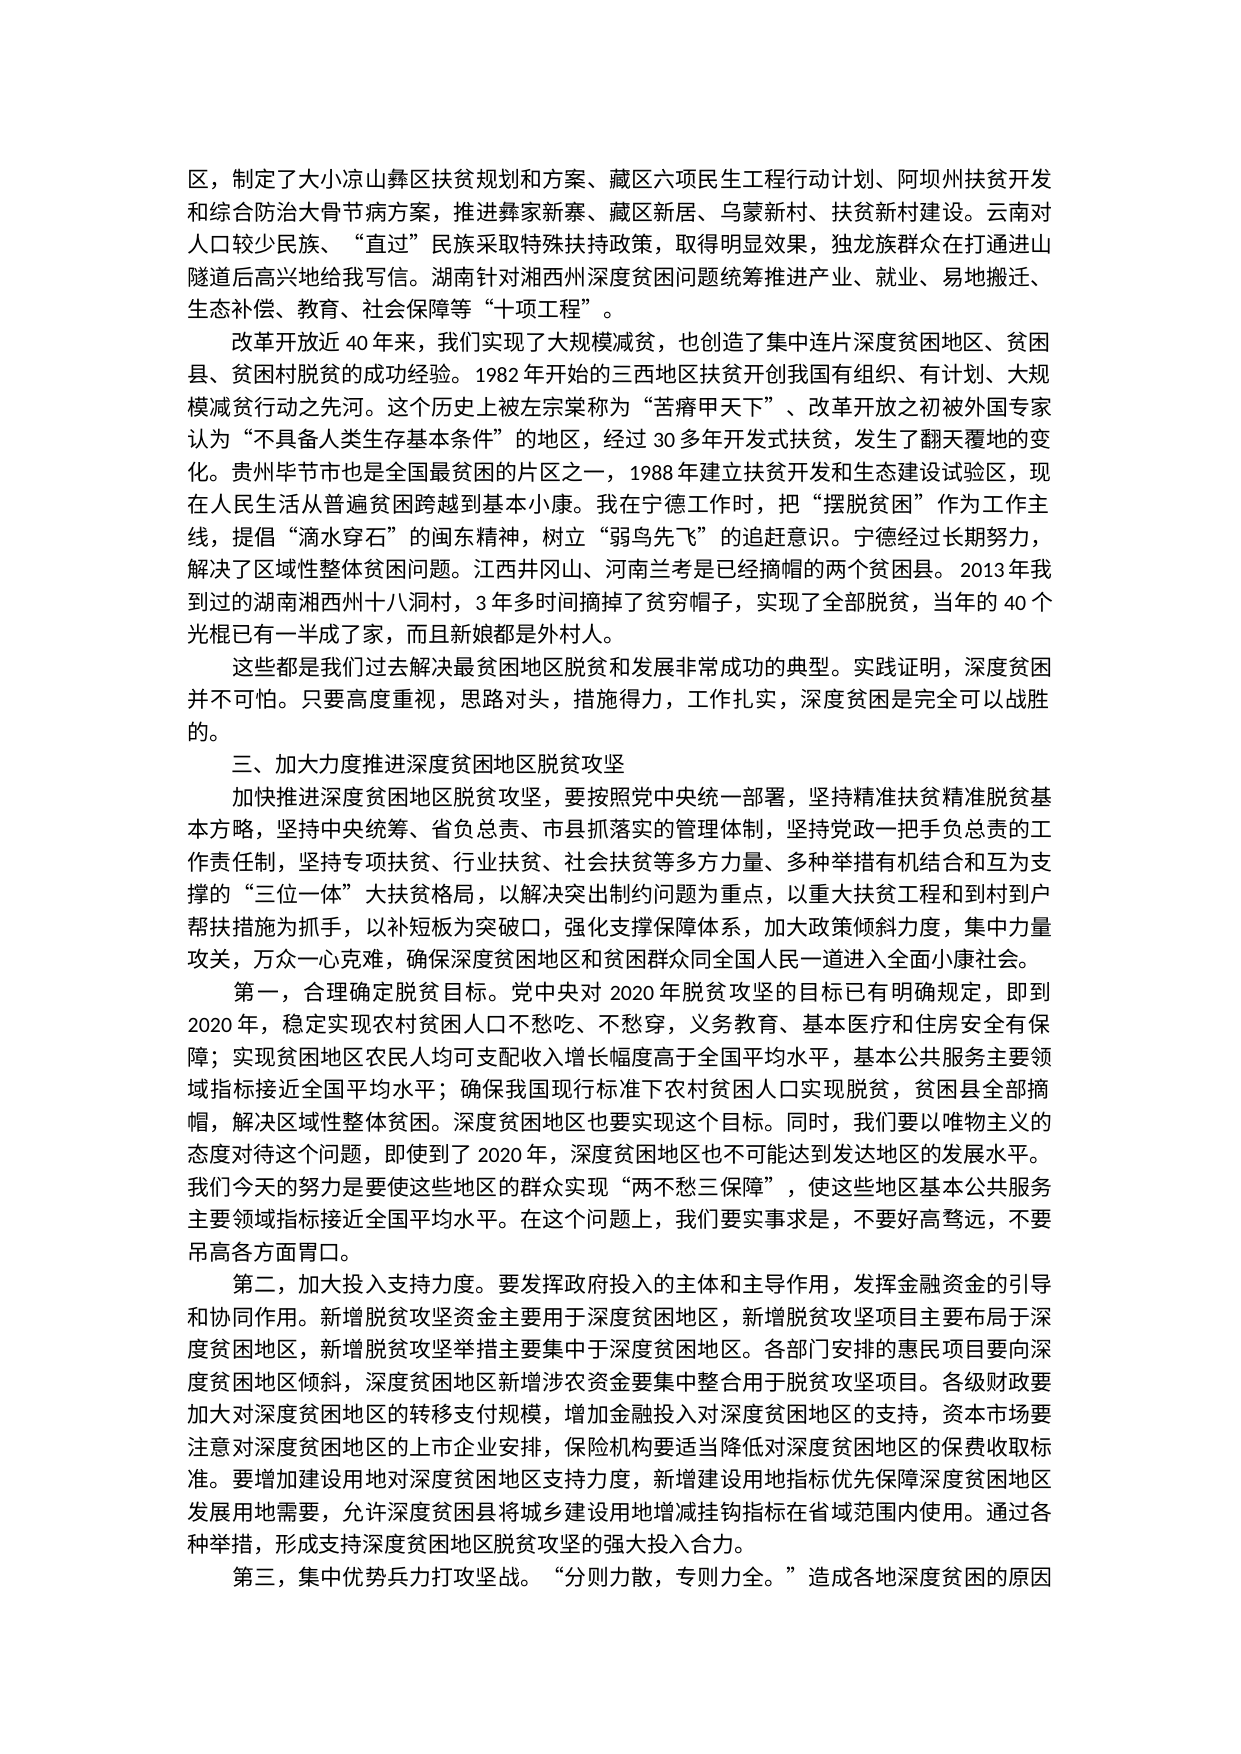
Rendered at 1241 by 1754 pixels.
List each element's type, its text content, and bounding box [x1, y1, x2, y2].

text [187, 1559, 1053, 1592]
text 改革开放近40年来，我们实现了大规模减贫，也创造了集中连片深度贫困地区、贫困县、贫困村脱贫的成功经验。1982年开始的三西地区扶贫开创我国有组织、有计划、大规模减贫行动之先河。这个历史上被左宗棠称为“苦瘠甲天下”、改革开放之初被外国专家认为“不具备人类生存基本条件”的地区，经过30多年开发式扶贫，发生了翻天覆地的变化。贵州毕节市也是全国最贫困的片区之一，1988年建立扶贫开发和生态建设试验区，现在人民生活从普遍贫困跨越到基本小康。我在宁德工作时，把“摆脱贫困”作为工作主线，提倡“滴水穿石”的闽东精神，树立“弱鸟先飞”的追赶意识。宁德经过长期努力，解决了区域性整体贫困问题。江西井冈山、河南兰考是已经摘帽的两个贫困县。2013年我到过的湖南湘西州十八洞村，3年多时间摘掉了贫穷帽子，实现了全部脱贫，当年的40个光棍已有一半成了家，而且新娘都是外村人。 [187, 324, 1053, 649]
text 三、加大力度推进深度贫困地区脱贫攻坚 [187, 747, 1053, 779]
text 加快推进深度贫困地区脱贫攻坚，要按照党中央统一部署，坚持精准扶贫精准脱贫基本方略，坚持中央统筹、省负总责、市县抓落实的管理体制，坚持党政一把手负总责的工作责任制，坚持专项扶贫、行业扶贫、社会扶贫等多方力量、多种举措有机结合和互为支撑的“三位一体”大扶贫格局，以解决突出制约问题为重点，以重大扶贫工程和到村到户帮扶措施为抓手，以补短板为突破口，强化支撑保障体系，加大政策倾斜力度，集中力量攻关，万众一心克难，确保深度贫困地区和贫困群众同全国人民一道进入全面小康社会。 [187, 779, 1053, 974]
text 这些都是我们过去解决最贫困地区脱贫和发展非常成功的典型。实践证明，深度贫困并不可怕。只要高度重视，思路对头，措施得力，工作扎实，深度贫困是完全可以战胜的。 [187, 649, 1053, 747]
text 第一，合理确定脱贫目标。党中央对2020年脱贫攻坚的目标已有明确规定，即到2020年，稳定实现农村贫困人口不愁吃、不愁穿，义务教育、基本医疗和住房安全有保障；实现贫困地区农民人均可支配收入增长幅度高于全国平均水平，基本公共服务主要领域指标接近全国平均水平；确保我国现行标准下农村贫困人口实现脱贫，贫困县全部摘帽，解决区域性整体贫困。深度贫困地区也要实现这个目标。同时，我们要以唯物主义的态度对待这个问题，即使到了2020年，深度贫困地区也不可能达到发达地区的发展水平。我们今天的努力是要使这些地区的群众实现“两不愁三保障”，使这些地区基本公共服务主要领域指标接近全国平均水平。在这个问题上，我们要实事求是，不要好高骛远，不要吊高各方面胃口。 [187, 974, 1053, 1267]
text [187, 162, 1053, 324]
text 第二，加大投入支持力度。要发挥政府投入的主体和主导作用，发挥金融资金的引导和协同作用。新增脱贫攻坚资金主要用于深度贫困地区，新增脱贫攻坚项目主要布局于深度贫困地区，新增脱贫攻坚举措主要集中于深度贫困地区。各部门安排的惠民项目要向深度贫困地区倾斜，深度贫困地区新增涉农资金要集中整合用于脱贫攻坚项目。各级财政要加大对深度贫困地区的转移支付规模，增加金融投入对深度贫困地区的支持，资本市场要注意对深度贫困地区的上市企业安排，保险机构要适当降低对深度贫困地区的保费收取标准。要增加建设用地对深度贫困地区支持力度，新增建设用地指标优先保障深度贫困地区发展用地需要，允许深度贫困县将城乡建设用地增减挂钩指标在省域范围内使用。通过各种举措，形成支持深度贫困地区脱贫攻坚的强大投入合力。 [187, 1267, 1053, 1559]
